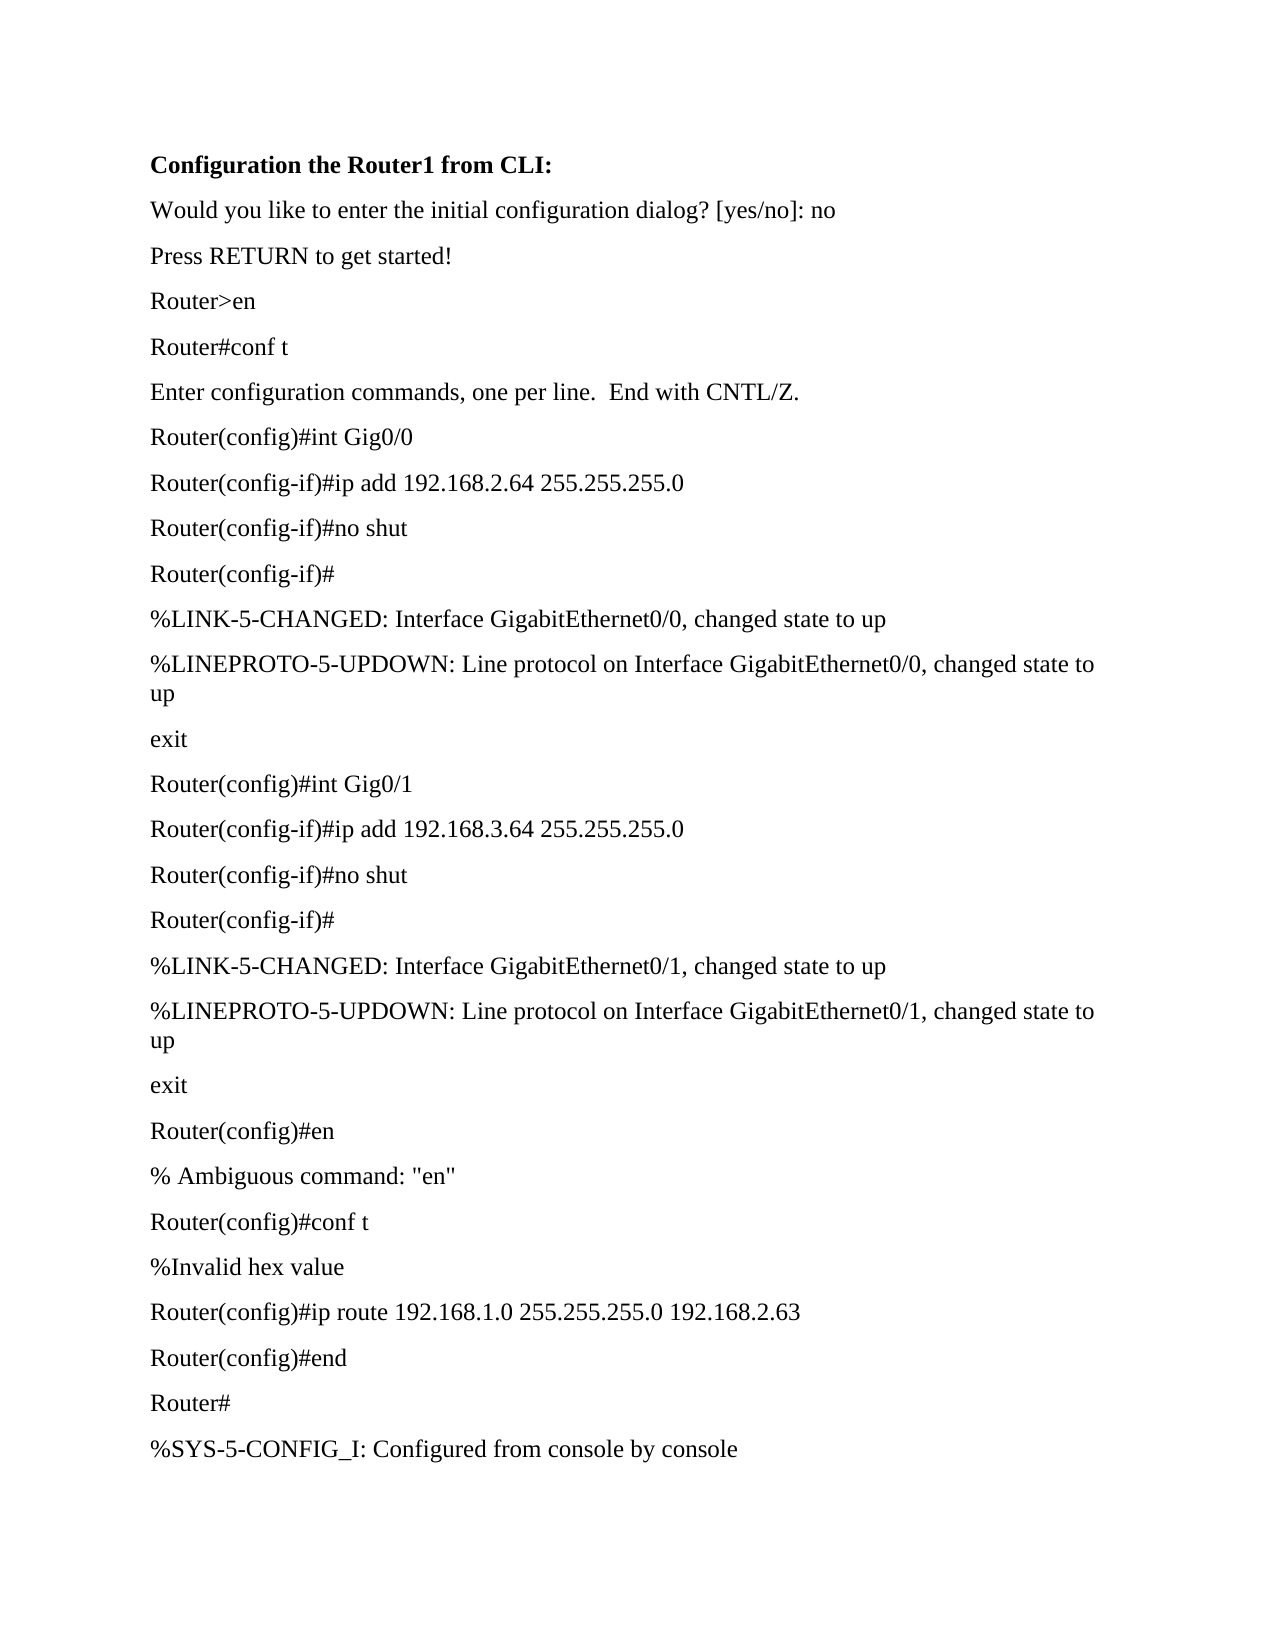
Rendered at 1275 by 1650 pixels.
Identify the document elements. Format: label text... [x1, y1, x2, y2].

text Router(config-if)#no shut [150, 860, 1125, 889]
text Router(config)#ip route 192.168.1.0 255.255.255.0 192.168.2.63 [150, 1297, 1125, 1326]
text Router(config)#int Gig0/1 [150, 769, 1125, 798]
text Router(config)#conf t [150, 1207, 1125, 1235]
text Enter configuration commands, one per line. End with CNTL/Z. [150, 377, 1125, 406]
text %LINK-5-CHANGED: Interface GigabitEthernet0/1, changed state to up [150, 951, 1125, 979]
text Router(config-if)# [150, 559, 1125, 587]
text Router#conf t [150, 332, 1125, 360]
text exit [150, 724, 1125, 752]
text %LINEPROTO-5-UPDOWN: Line protocol on Interface GigabitEthernet0/1, changed state to up [150, 996, 1125, 1054]
text %LINK-5-CHANGED: Interface GigabitEthernet0/0, changed state to up [150, 604, 1125, 633]
text Router(config-if)#no shut [150, 513, 1125, 542]
text %SYS-5-CONFIG_I: Configured from console by console [150, 1434, 1125, 1462]
text Router(config-if)# [150, 905, 1125, 934]
text Press RETURN to get started! [150, 241, 1125, 269]
text Router# [150, 1388, 1125, 1417]
text Configuration the Router1 from CLI: [150, 150, 1125, 179]
text Router(config)#en [150, 1116, 1125, 1144]
text Router(config)#int Gig0/0 [150, 422, 1125, 451]
text Router(config-if)#ip add 192.168.3.64 255.255.255.0 [150, 814, 1125, 843]
text Router(config)#end [150, 1343, 1125, 1372]
text exit [150, 1070, 1125, 1099]
text %Invalid hex value [150, 1252, 1125, 1281]
text Router(config-if)#ip add 192.168.2.64 255.255.255.0 [150, 468, 1125, 497]
text %LINEPROTO-5-UPDOWN: Line protocol on Interface GigabitEthernet0/0, changed state to up [150, 649, 1125, 707]
text Would you like to enter the initial configuration dialog? [yes/no]: no [150, 195, 1125, 224]
text % Ambiguous command: "en" [150, 1161, 1125, 1190]
text Router>en [150, 286, 1125, 315]
